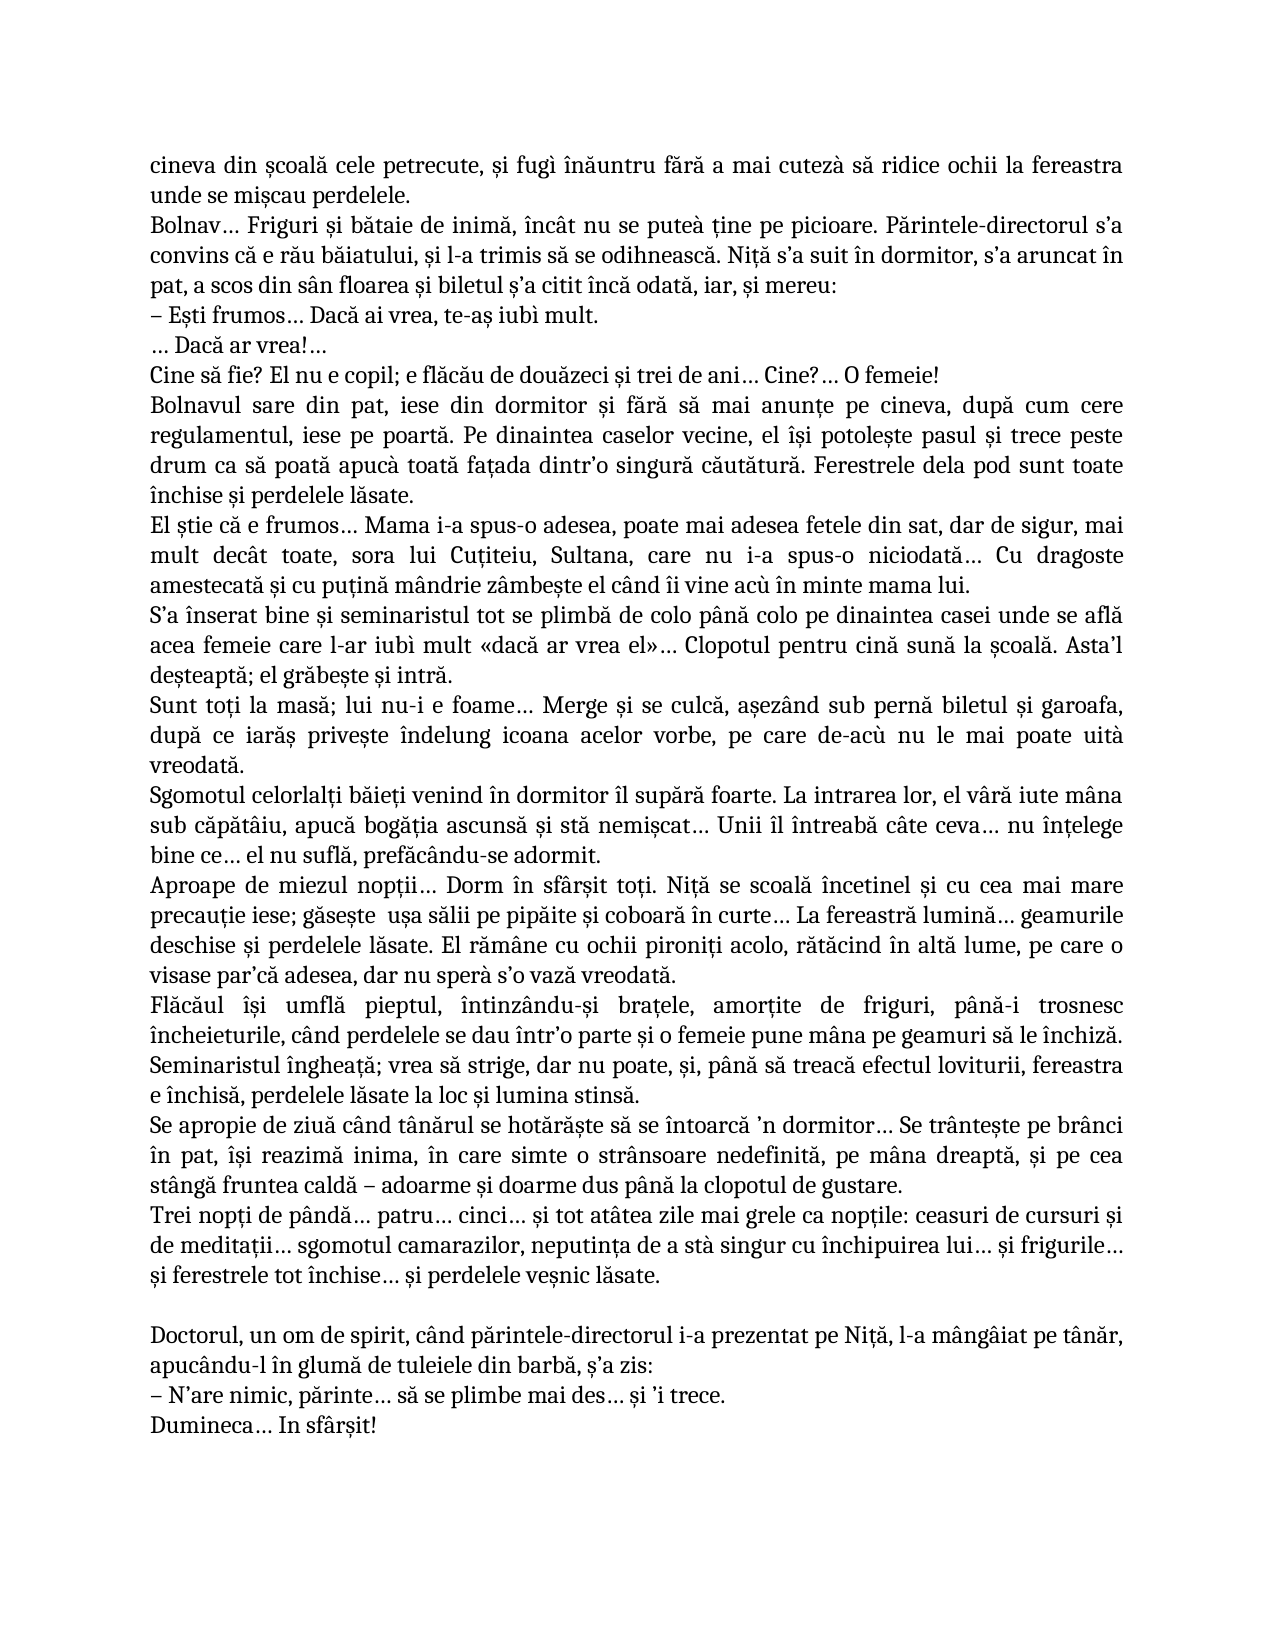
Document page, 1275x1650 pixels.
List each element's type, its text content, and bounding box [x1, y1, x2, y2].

text Se apropie de ziuă când tânărul se hotărăște să se întoarcă ’n dormitor… Se trântește pe brânci în pat, își reazimă inima, în care simte o strânsoare nedefinită, pe mâna dreaptă, și pe cea stângă fruntea caldă – adoarme și doarme dus până la clopotul de gustare. [150, 1110, 1125, 1200]
text Sgomotul celorlalți băieți venind în dormitor îl supără foarte. La intrarea lor, el vâră iute mâna sub căpătâiu, apucă bogăția ascunsă și stă nemișcat… Unii îl întreabă câte ceva… nu înțelege bine ce… el nu suflă, prefăcându-se adormit. [150, 780, 1125, 870]
text El știe că e frumos… Mama i-a spus-o adesea, poate mai adesea fetele din sat, dar de sigur, mai mult decât toate, sora lui Cuțiteiu, Sultana, care nu i-a spus-o niciodată… Cu dragoste amestecată și cu puțină mândrie zâmbește el când îi vine acù în minte mama lui. [150, 510, 1125, 600]
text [150, 150, 1125, 210]
text Dumineca… In sfârșit! [150, 1410, 1125, 1440]
text Trei nopți de pândă… patru… cinci… și tot atâtea zile mai grele ca nopțile: ceasuri de cursuri și de meditații… sgomotul camarazilor, neputința de a stà singur cu închipuirea lui… și frigurile… și ferestrele tot închise… și perdelele veșnic lăsate. [150, 1200, 1125, 1290]
text Doctorul, un om de spirit, când părintele-directorul i-a prezentat pe Niță, l-a mângâiat pe tânăr, apucându-l în glumă de tuleiele din barbă, ș’a zis: [150, 1320, 1125, 1380]
text Bolnavul sare din pat, iese din dormitor și fără să mai anunțe pe cineva, după cum cere regulamentul, iese pe poartă. Pe dinaintea caselor vecine, el își potolește pasul și trece peste drum ca să poată apucà toată fațada dintr’o singură căutătură. Ferestrele dela pod sunt toate închise și perdelele lăsate. [150, 390, 1125, 510]
text Cine să fie? El nu e copil; e flăcău de douăzeci și trei de ani… Cine?… O femeie! [150, 360, 1125, 390]
text – Ești frumos… Dacă ai vrea, te-aș iubì mult. [150, 300, 1125, 330]
text Aproape de miezul nopții… Dorm în sfârșit toți. Niță se scoală încetinel și cu cea mai mare precauție iese; găsește ușa sălii pe pipăite și coboară în curte… La fereastră lumină… geamurile deschise și perdelele lăsate. El rămâne cu ochii pironiți acolo, rătăcind în altă lume, pe care o visase par’că adesea, dar nu sperà s’o vază vreodată. [150, 870, 1125, 990]
text Bolnav… Friguri și bătaie de inimă, încât nu se puteà ține pe picioare. Părintele-directorul s’a convins că e rău băiatului, și l-a trimis să se odihnească. Niță s’a suit în dormitor, s’a aruncat în pat, a scos din sân floarea și biletul ș’a citit încă odată, iar, și mereu: [150, 210, 1125, 300]
text Flăcăul își umflă pieptul, întinzându-și brațele, amorțite de friguri, până-i trosnesc încheieturile, când perdelele se dau într’o parte și o femeie pune mâna pe geamuri să le închiză. Seminaristul îngheață; vrea să strige, dar nu poate, și, până să treacă efectul loviturii, fereastra e închisă, perdelele lăsate la loc și lumina stinsă. [150, 990, 1125, 1110]
text – N’are nimic, părinte… să se plimbe mai des… și ’i trece. [150, 1380, 1125, 1410]
text S’a înserat bine și seminaristul tot se plimbă de colo până colo pe dinaintea casei unde se află acea femeie care l-ar iubì mult «dacă ar vrea el»… Clopotul pentru cină sună la școală. Asta’l deșteaptă; el grăbește și intră. [150, 600, 1125, 690]
text … Dacă ar vrea!… [150, 330, 1125, 360]
text Sunt toți la masă; lui nu-i e foame… Merge și se culcă, așezând sub pernă biletul și garoafa, după ce iarăș privește îndelung icoana acelor vorbe, pe care de-acù nu le mai poate uità vreodată. [150, 690, 1125, 780]
